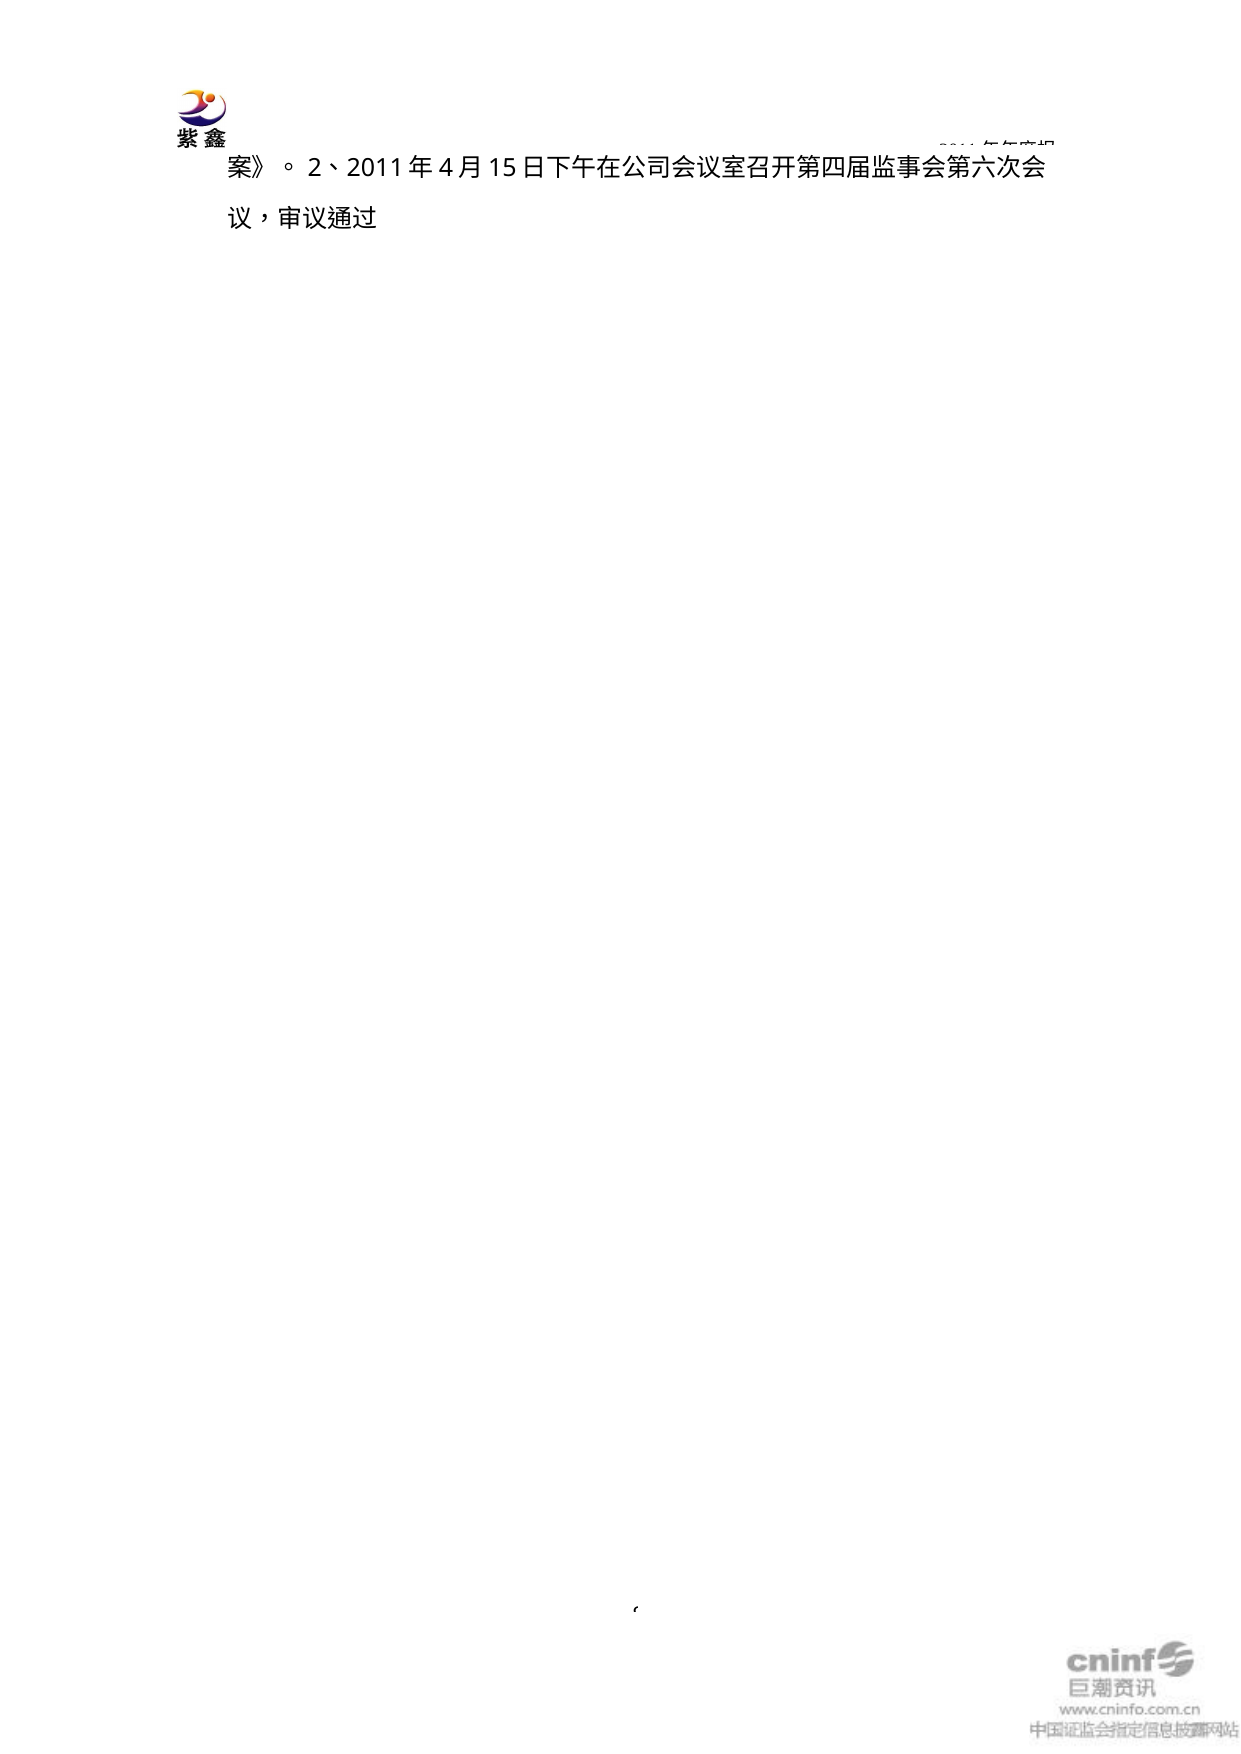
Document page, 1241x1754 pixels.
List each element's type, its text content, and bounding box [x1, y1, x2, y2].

picture [1029, 1633, 1241, 1754]
text （7）《关于使用募集资金置换预先已投入募集资金投资项目自筹资金的议案》。 2、2011年4月15日下午在公司会议室召开第四届监事会第六次会议，审议通过 [227, 150, 1091, 234]
picture [177, 88, 227, 148]
